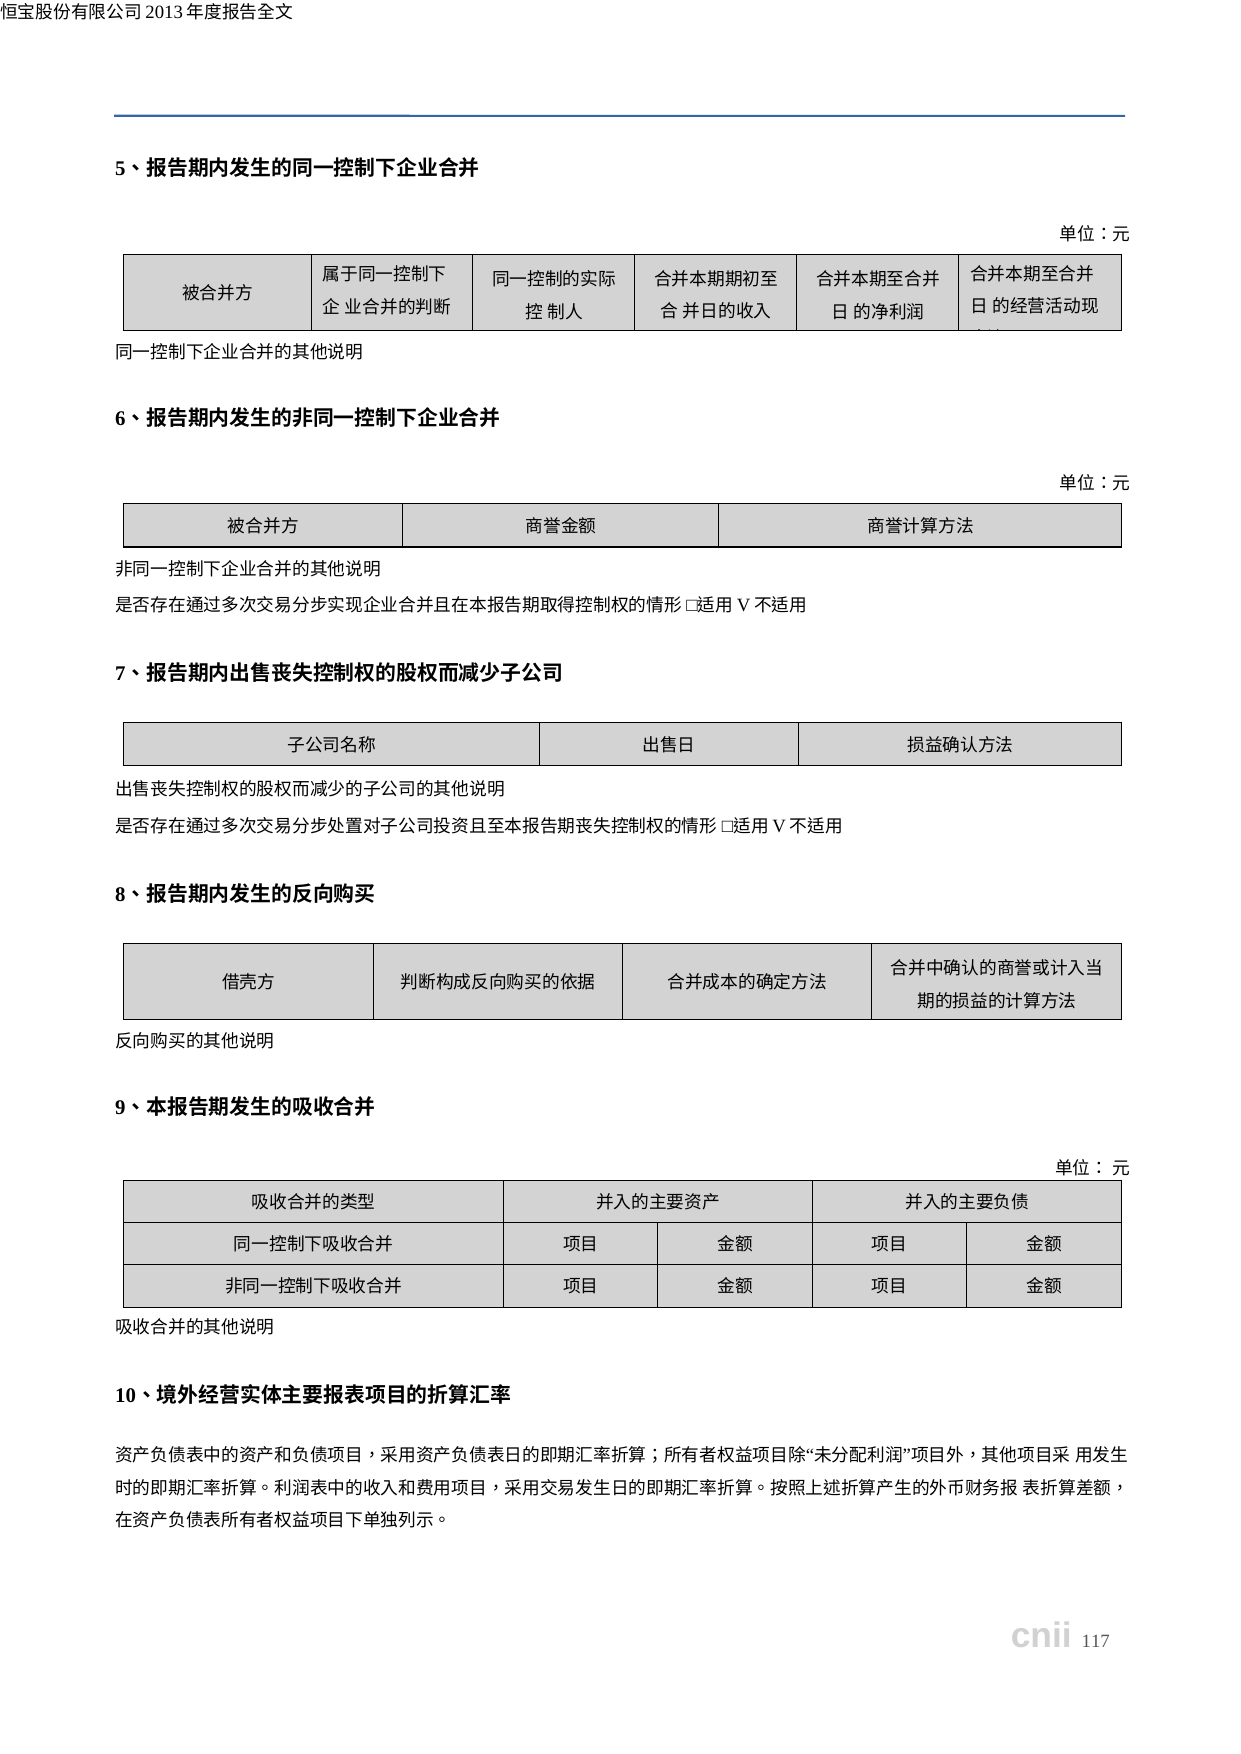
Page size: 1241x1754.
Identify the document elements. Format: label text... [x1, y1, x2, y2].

text 出售丧失控制权的股权而减少的子公司的其他说明 [115, 766, 1130, 803]
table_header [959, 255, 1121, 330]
text 8、报告期内发生的反向购买 [115, 879, 1130, 907]
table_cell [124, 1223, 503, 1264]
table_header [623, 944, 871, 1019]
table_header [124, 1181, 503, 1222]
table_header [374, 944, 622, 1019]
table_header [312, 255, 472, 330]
text 资产负债表中的资产和负债项目，采用资产负债表日的即期汇率折算；所有者权益项目除“未分配利润”项目外，其他项目采 用发生时的即期汇率折算。利润表中的收入和费用项目，采用交易发生日的即期汇率折算。按照上述折算产生的外币财务报 表折算差额，在资产负债表所有者权益项目下单独列示。 [115, 1436, 1130, 1533]
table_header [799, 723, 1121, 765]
text 单位：元 [115, 221, 1130, 245]
text 吸收合并的其他说明 [115, 1308, 1130, 1341]
text 10、境外经营实体主要报表项目的折算汇率 [115, 1380, 1130, 1408]
text 同一控制下企业合并的其他说明 [115, 339, 1130, 363]
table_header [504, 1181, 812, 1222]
text 7、报告期内出售丧失控制权的股权而减少子公司 [115, 658, 1130, 686]
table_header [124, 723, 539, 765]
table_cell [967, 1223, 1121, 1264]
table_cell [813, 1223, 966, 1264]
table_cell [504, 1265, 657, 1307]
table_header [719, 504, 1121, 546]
text 反向购买的其他说明 [115, 1028, 1130, 1052]
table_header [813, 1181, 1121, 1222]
text 非同一控制下企业合并的其他说明 [115, 547, 1130, 583]
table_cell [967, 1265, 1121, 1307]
text 单位：元 [115, 471, 1130, 495]
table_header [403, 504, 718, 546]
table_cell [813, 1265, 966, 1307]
text 5、报告期内发生的同一控制下企业合并 [115, 153, 1130, 182]
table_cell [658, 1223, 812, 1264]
text 是否存在通过多次交易分步处置对子公司投资且至本报告期丧失控制权的情形 □适用V不适用 [115, 803, 1130, 839]
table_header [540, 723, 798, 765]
text 6、报告期内发生的非同一控制下企业合并 [115, 403, 1130, 431]
text 是否存在通过多次交易分步实现企业合并且在本报告期取得控制权的情形 □适用V不适用 [115, 583, 1130, 618]
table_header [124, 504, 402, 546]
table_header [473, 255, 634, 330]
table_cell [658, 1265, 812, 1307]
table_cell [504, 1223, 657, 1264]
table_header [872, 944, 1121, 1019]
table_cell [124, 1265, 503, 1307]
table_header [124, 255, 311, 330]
text 单位： 元 [115, 1156, 1130, 1180]
text 9、本报告期发生的吸收合并 [115, 1092, 1130, 1120]
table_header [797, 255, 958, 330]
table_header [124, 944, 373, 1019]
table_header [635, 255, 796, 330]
